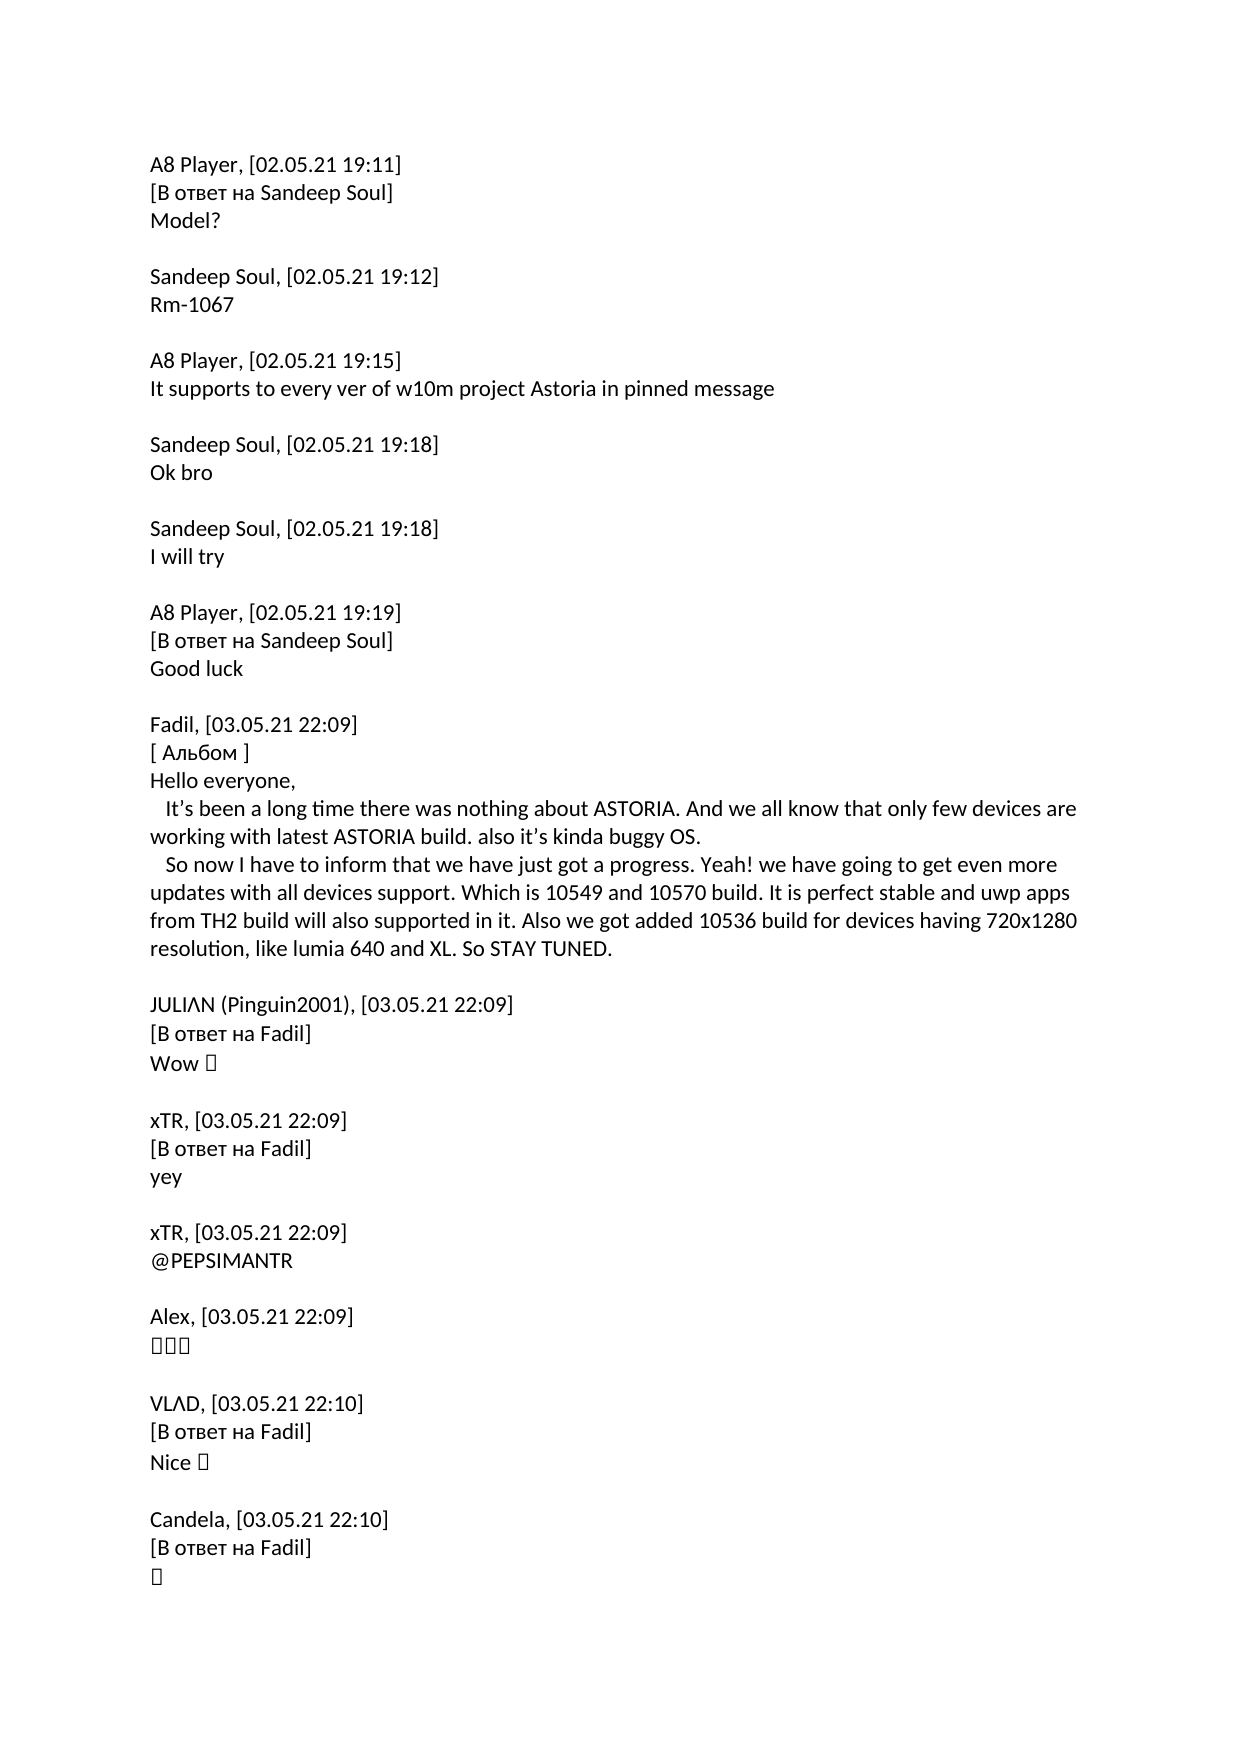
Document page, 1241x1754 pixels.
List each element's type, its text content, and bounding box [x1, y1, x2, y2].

text [В ответ на Sandeep Soul] [150, 178, 1090, 206]
text Sandeep Soul, [02.05.21 19:12] [150, 262, 1090, 290]
text JULIΛN (Pinguin2001), [03.05.21 22:09] [150, 991, 1090, 1019]
text 🥳🥳🥳 [150, 1330, 1090, 1361]
text Good luck [150, 654, 1090, 682]
text A8 Player, [02.05.21 19:15] [150, 346, 1090, 374]
text It’s been a long time there was nothing about ASTORIA. And we all know that only few devices are working with latest ASTORIA build. also it’s kinda buggy OS. [150, 794, 1090, 851]
text Candela, [03.05.21 22:10] [150, 1505, 1090, 1533]
text A8 Player, [02.05.21 19:19] [150, 598, 1090, 626]
text Ok bro [150, 458, 1090, 486]
text Alex, [03.05.21 22:09] [150, 1302, 1090, 1330]
text I will try [150, 542, 1090, 570]
text [В ответ на Fadil] [150, 1533, 1090, 1561]
text It supports to every ver of w10m project Astoria in pinned message [150, 374, 1090, 402]
text Model? [150, 206, 1090, 234]
text [ Альбом ] [150, 738, 1090, 766]
text Fadil, [03.05.21 22:09] [150, 710, 1090, 738]
text Sandeep Soul, [02.05.21 19:18] [150, 514, 1090, 542]
text xTR, [03.05.21 22:09] [150, 1218, 1090, 1246]
text A8 Player, [02.05.21 19:11] [150, 150, 1090, 178]
text Rm-1067 [150, 290, 1090, 318]
text xTR, [03.05.21 22:09] [150, 1106, 1090, 1134]
text So now I have to inform that we have just got a progress. Yeah! we have going to get even more updates with all devices support. Which is 10549 and 10570 build. It is perfect stable and uwp apps from TH2 build will also supported in it. Also we got added 10536 build for devices having 720x1280 resolution, like lumia 640 and XL. So STAY TUNED. [150, 851, 1090, 963]
text [В ответ на Fadil] [150, 1134, 1090, 1162]
text VLΛD, [03.05.21 22:10] [150, 1389, 1090, 1417]
text [В ответ на Fadil] [150, 1019, 1090, 1047]
text @PEPSIMANTR [150, 1246, 1090, 1274]
text 🥳 [150, 1561, 1090, 1592]
text Hello everyone, [150, 766, 1090, 794]
text Wow 🥳 [150, 1047, 1090, 1078]
text Nice 🥳 [150, 1445, 1090, 1477]
text Sandeep Soul, [02.05.21 19:18] [150, 430, 1090, 458]
text yey [150, 1162, 1090, 1190]
text [В ответ на Fadil] [150, 1417, 1090, 1445]
text [В ответ на Sandeep Soul] [150, 626, 1090, 654]
